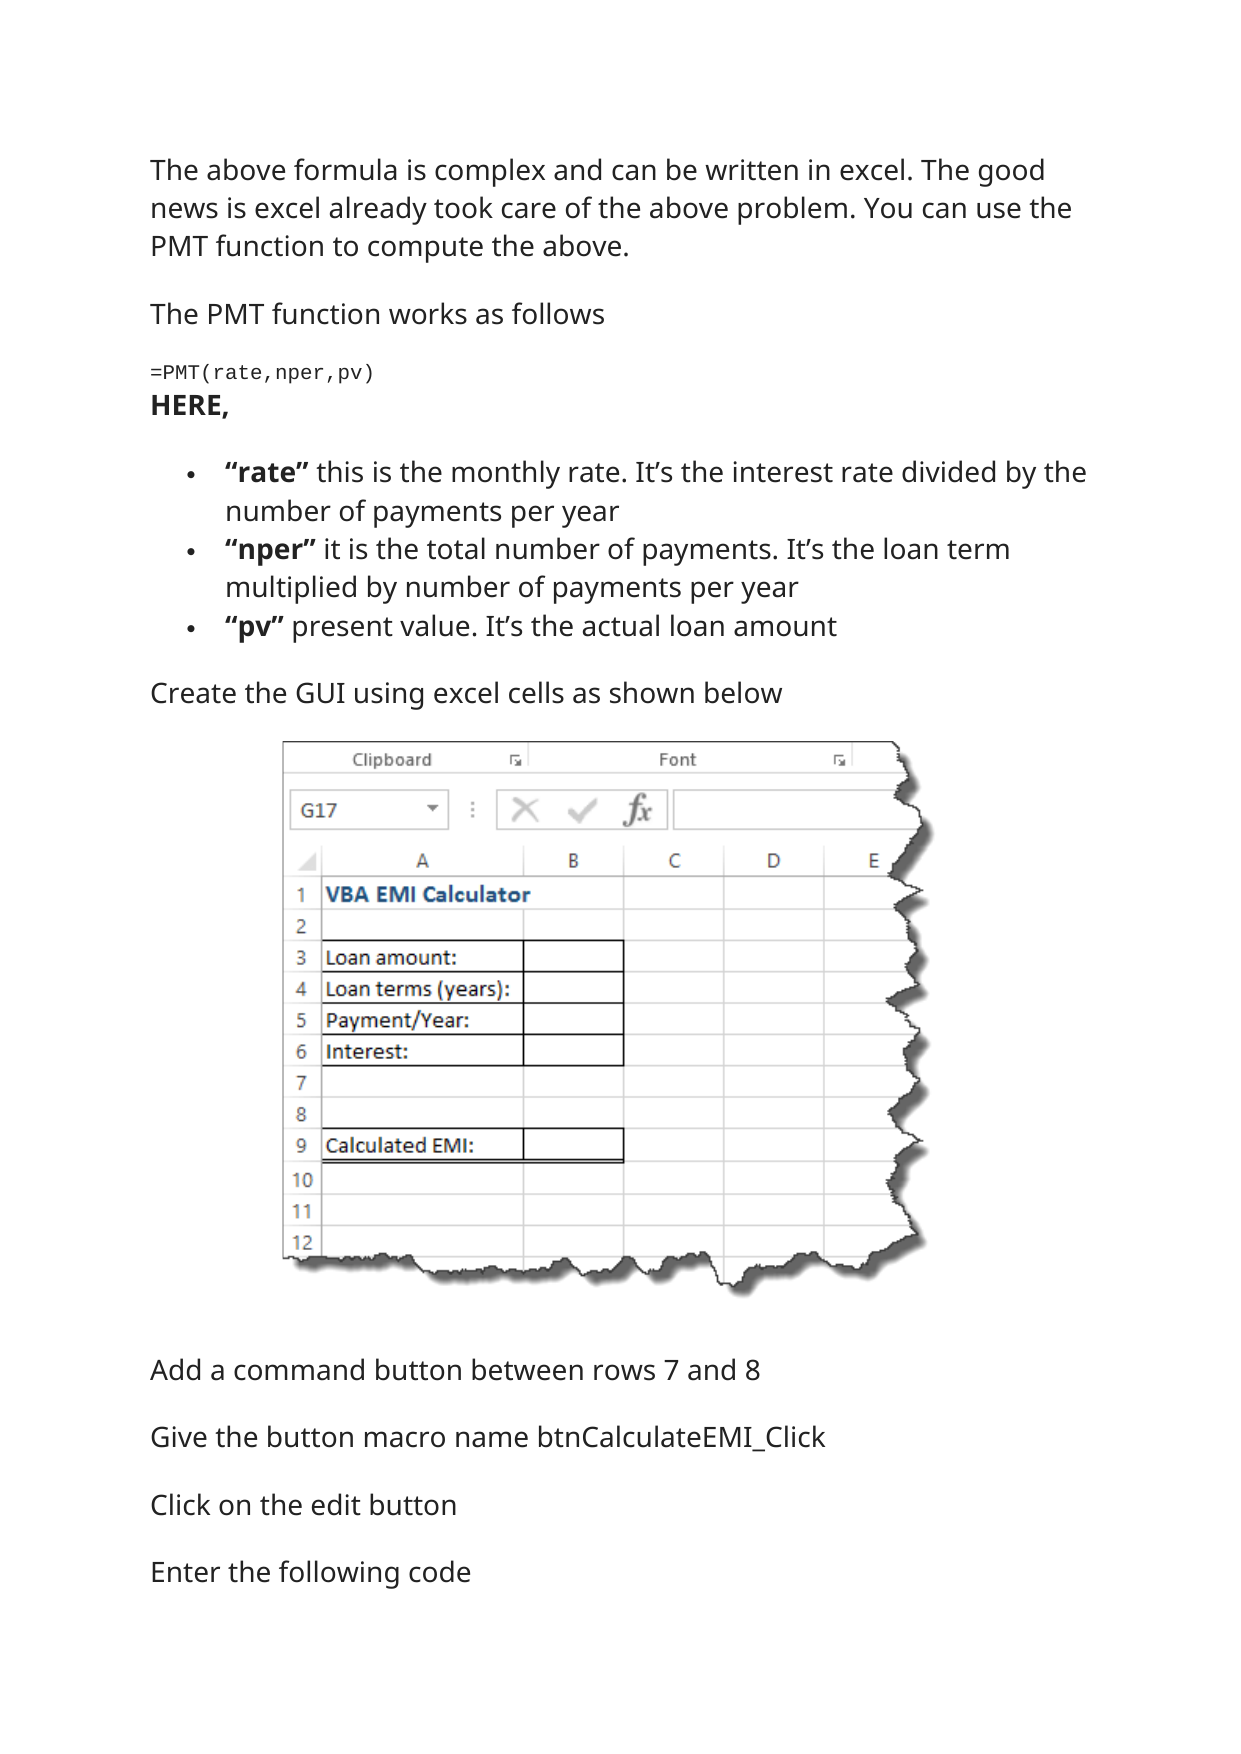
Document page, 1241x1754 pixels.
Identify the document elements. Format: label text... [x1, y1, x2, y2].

picture [282, 741, 958, 1322]
list “pv” present value. It’s the actual loan amount [187, 606, 1090, 644]
text Enter the following code [150, 1553, 1090, 1591]
text The PMT function works as follows [150, 294, 1090, 332]
text Create the GUI using excel cells as shown below [150, 674, 1090, 712]
text Click on the edit button [150, 1485, 1090, 1524]
text Add a command button between rows 7 and 8 [150, 1350, 1090, 1389]
text =PMT(rate,nper,pv) [150, 362, 1090, 385]
text HERE, [150, 385, 1090, 424]
text Give the button macro name btnCalculateEMI_Click [150, 1418, 1090, 1456]
list “nper” it is the total number of payments. It’s the loan term multiplied by number of payments per year [187, 529, 1090, 606]
list “rate” this is the monthly rate. It’s the interest rate divided by the number of payments per year [187, 453, 1090, 529]
text The above formula is complex and can be written in excel. The good news is excel already took care of the above problem. You can use the PMT function to compute the above. [150, 150, 1090, 265]
